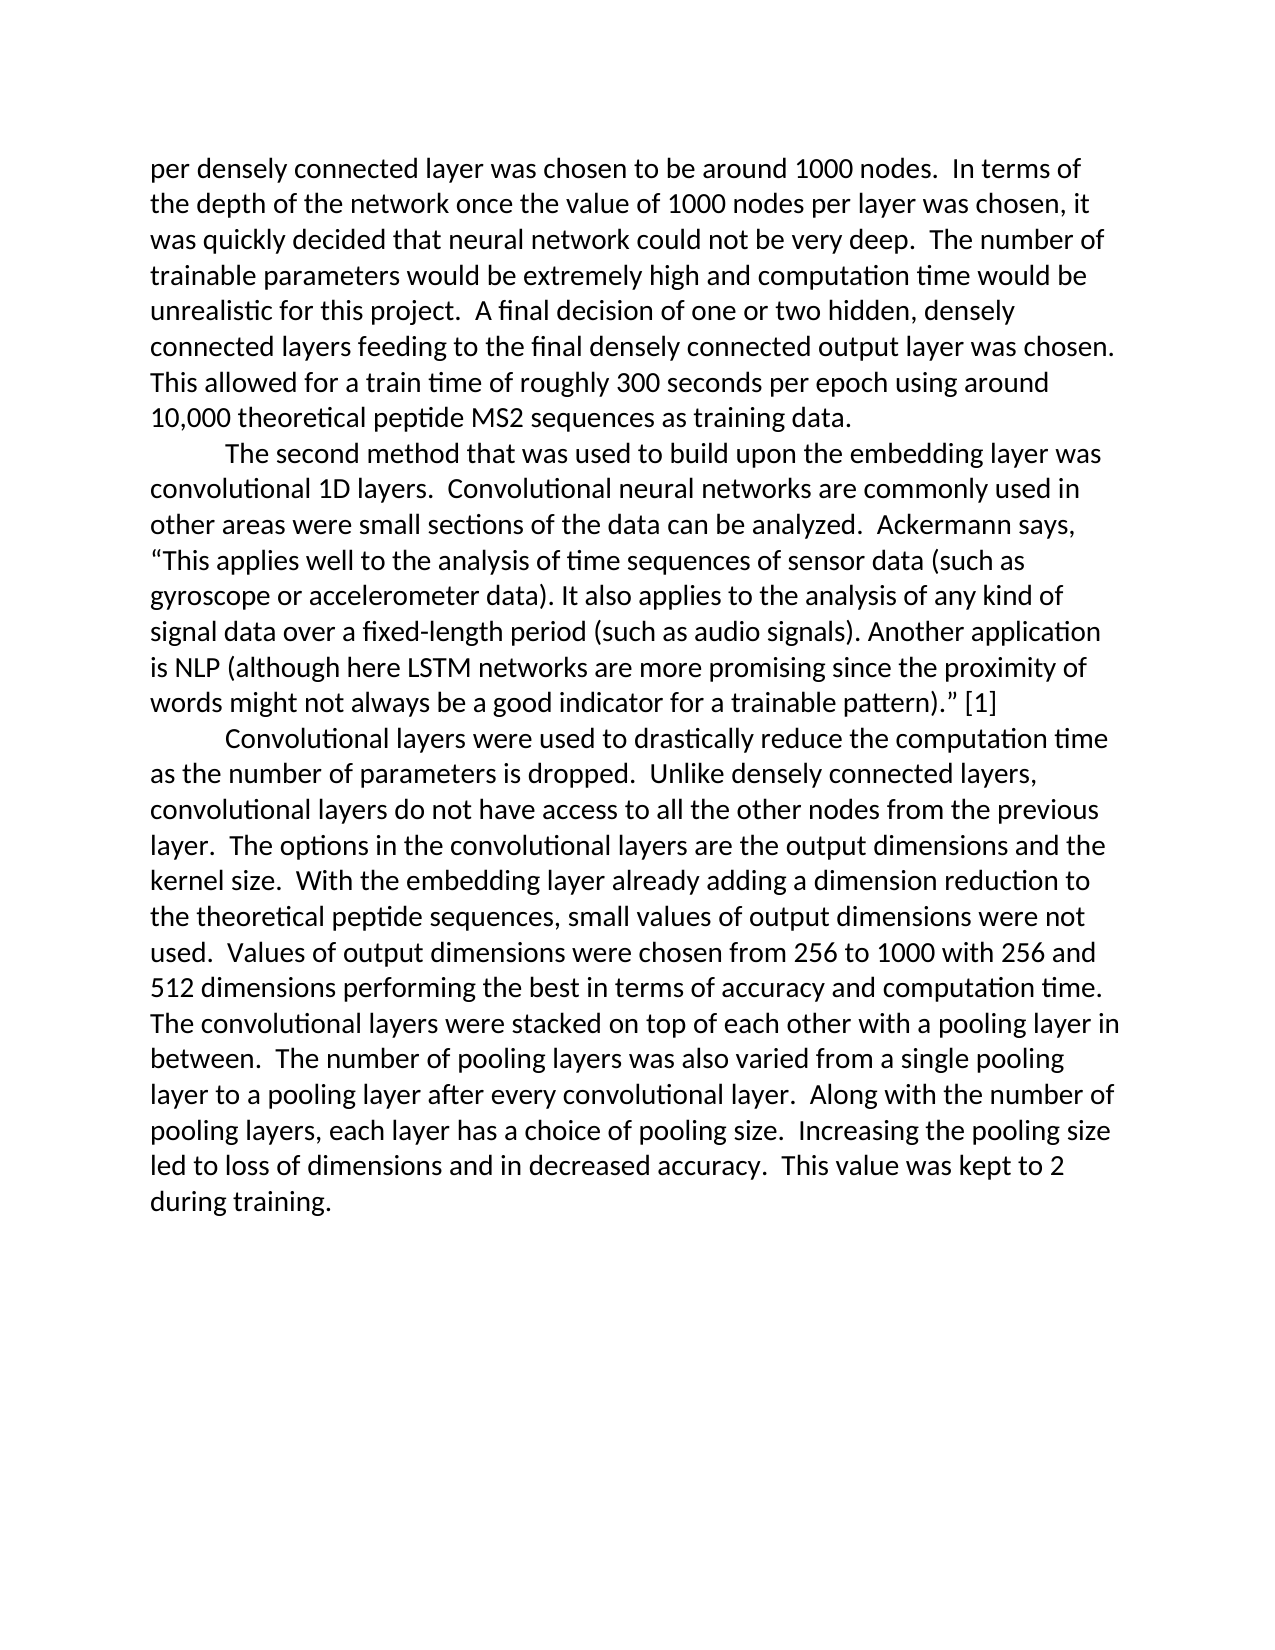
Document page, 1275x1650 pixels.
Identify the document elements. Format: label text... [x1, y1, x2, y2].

text The second method that was used to build upon the embedding layer was convolutional 1D layers. Convolutional neural networks are commonly used in other areas were small sections of the data can be analyzed. Ackermann says, “This applies well to the analysis of time sequences of sensor data (such as gyroscope or accelerometer data). It also applies to the analysis of any kind of signal data over a fixed-length period (such as audio signals). Another application is NLP (although here LSTM networks are more promising since the proximity of words might not always be a good indicator for a trainable pattern).” [1] [150, 435, 1125, 720]
text Convolutional layers were used to drastically reduce the computation time as the number of parameters is dropped. Unlike densely connected layers, convolutional layers do not have access to all the other nodes from the previous layer. The options in the convolutional layers are the output dimensions and the kernel size. With the embedding layer already adding a dimension reduction to the theoretical peptide sequences, small values of output dimensions were not used. Values of output dimensions were chosen from 256 to 1000 with 256 and 512 dimensions performing the best in terms of accuracy and computation time. The convolutional layers were stacked on top of each other with a pooling layer in between. The number of pooling layers was also varied from a single pooling layer to a pooling layer after every convolutional layer. Along with the number of pooling layers, each layer has a choice of pooling size. Increasing the pooling size led to loss of dimensions and in decreased accuracy. This value was kept to 2 during training. [150, 720, 1125, 1219]
